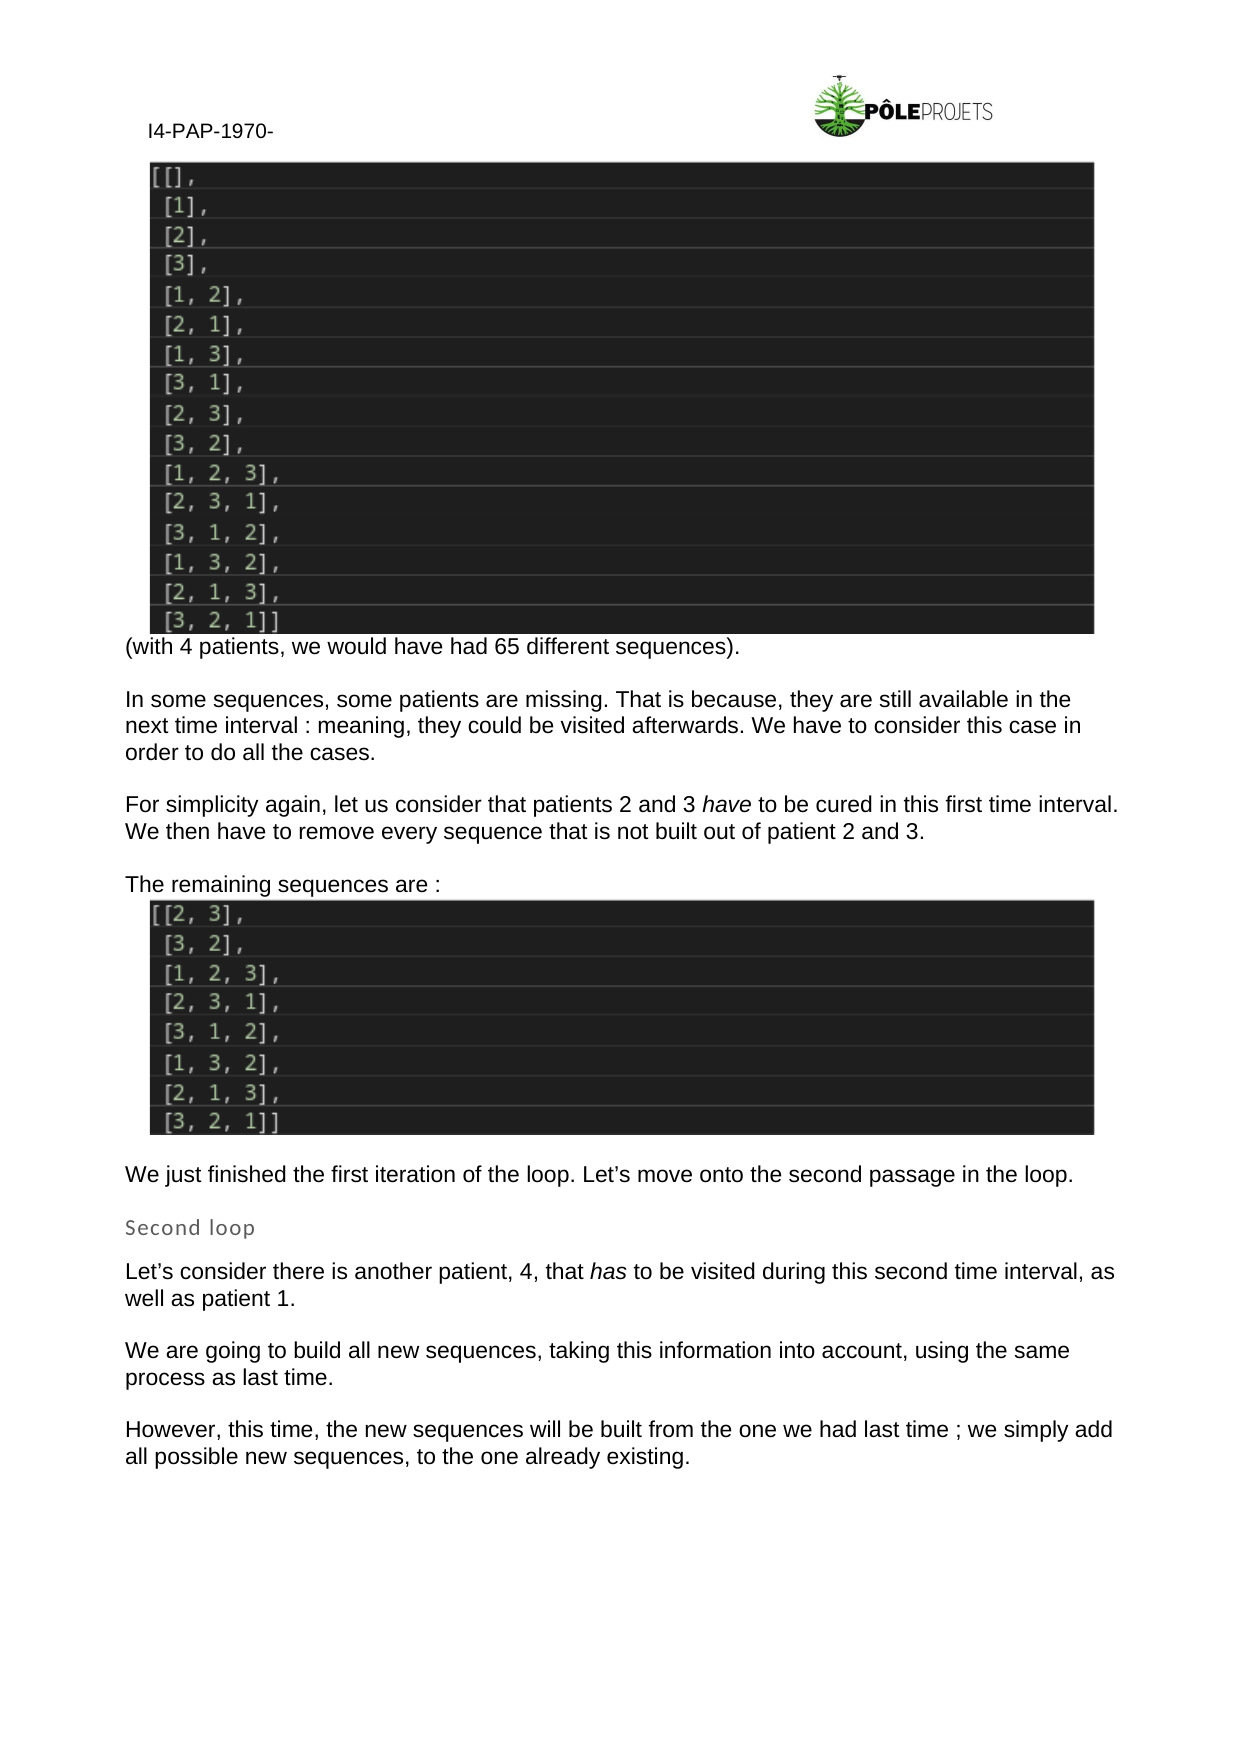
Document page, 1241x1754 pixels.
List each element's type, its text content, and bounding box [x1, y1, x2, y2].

text (with 4 patients, we would have had 65 different sequences). [125, 633, 1119, 660]
text We are going to build all new sequences, taking this information into account, using the same process as last time. [125, 1337, 1119, 1390]
text We just finished the first iteration of the loop. Let’s move onto the second passage in the loop. [125, 1161, 1119, 1187]
text However, this time, the new sequences will be built from the one we had last time ; we simply add all possible new sequences, to the one already existing. [125, 1416, 1119, 1469]
picture [811, 73, 994, 138]
text The remaining sequences are : [125, 871, 1119, 897]
subtitle Second loop [125, 1213, 1119, 1241]
text Let’s consider there is another patient, 4, that has to be visited during this second time interval, as well as patient 1. [125, 1258, 1119, 1311]
text For simplicity again, let us consider that patients 2 and 3 have to be cured in this first time interval. We then have to remove every sequence that is not built out of patient 2 and 3. [125, 791, 1119, 844]
text In some sequences, some patients are missing. That is because, they are still available in the next time interval : meaning, they could be visited afterwards. We have to consider this case in order to do all the cases. [125, 686, 1119, 765]
